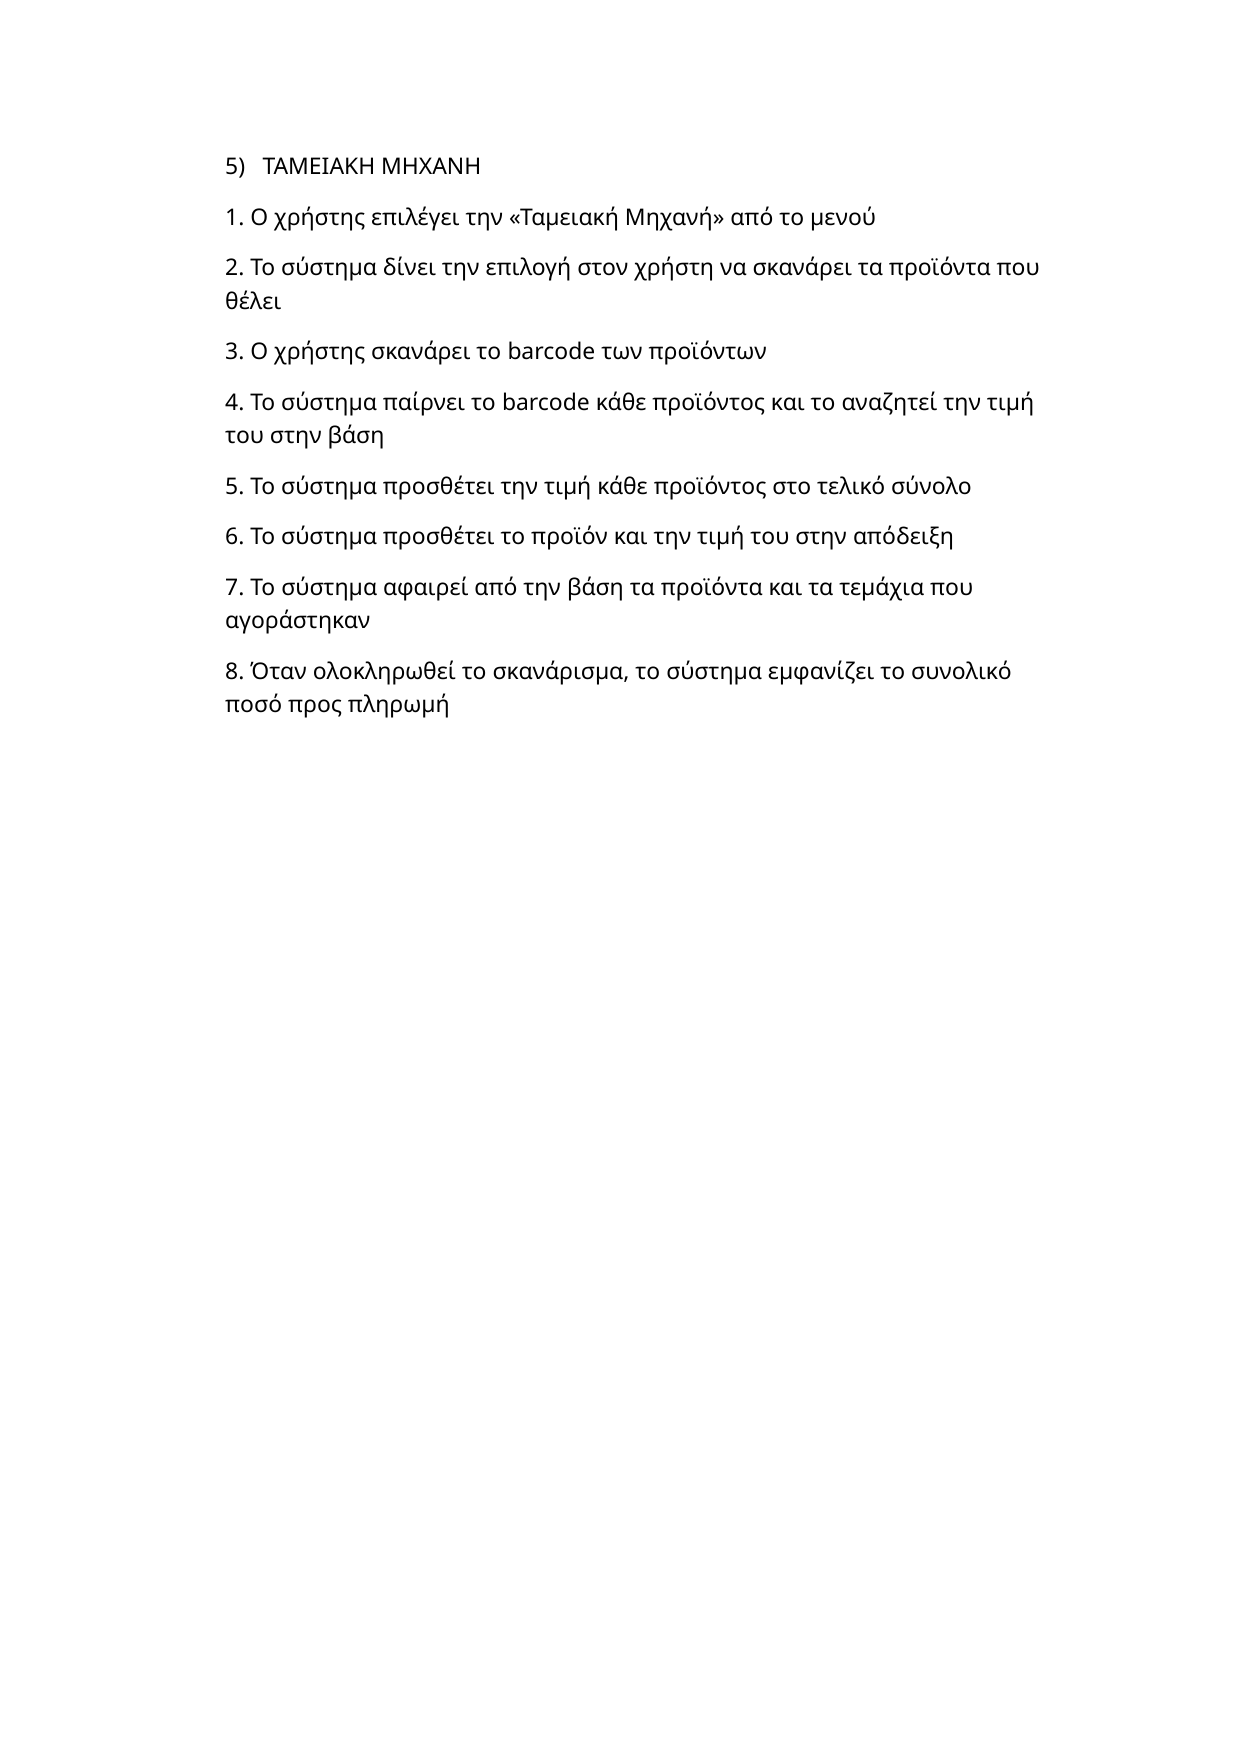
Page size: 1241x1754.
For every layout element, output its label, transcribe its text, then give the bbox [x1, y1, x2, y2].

text 7. To σύστημα αφαιρεί από την βάση τα προϊόντα και τα τεμάχια που αγοράστηκαν [225, 570, 1053, 635]
text 5. Το σύστημα προσθέτει την τιμή κάθε προϊόντος στο τελικό σύνολο [225, 469, 1053, 501]
text 8. Όταν ολοκληρωθεί το σκανάρισμα, το σύστημα εμφανίζει το συνολικό ποσό προς πληρωμή [225, 654, 1053, 719]
text 6. Το σύστημα προσθέτει το προϊόν και την τιμή του στην απόδειξη [225, 520, 1053, 551]
list ΤΑΜΕΙΑΚΗ ΜΗΧΑΝΗ [225, 150, 1053, 181]
text 3. Ο χρήστης σκανάρει το barcode των προϊόντων [225, 335, 1053, 366]
text 2. Το σύστημα δίνει την επιλογή στον χρήστη να σκανάρει τα προϊόντα που θέλει [225, 251, 1053, 316]
text 1. Ο χρήστης επιλέγει την «Ταμειακή Μηχανή» από το μενού [225, 200, 1053, 232]
text 4. Το σύστημα παίρνει το barcode κάθε προϊόντος και το αναζητεί την τιμή του στην βάση [225, 385, 1053, 450]
